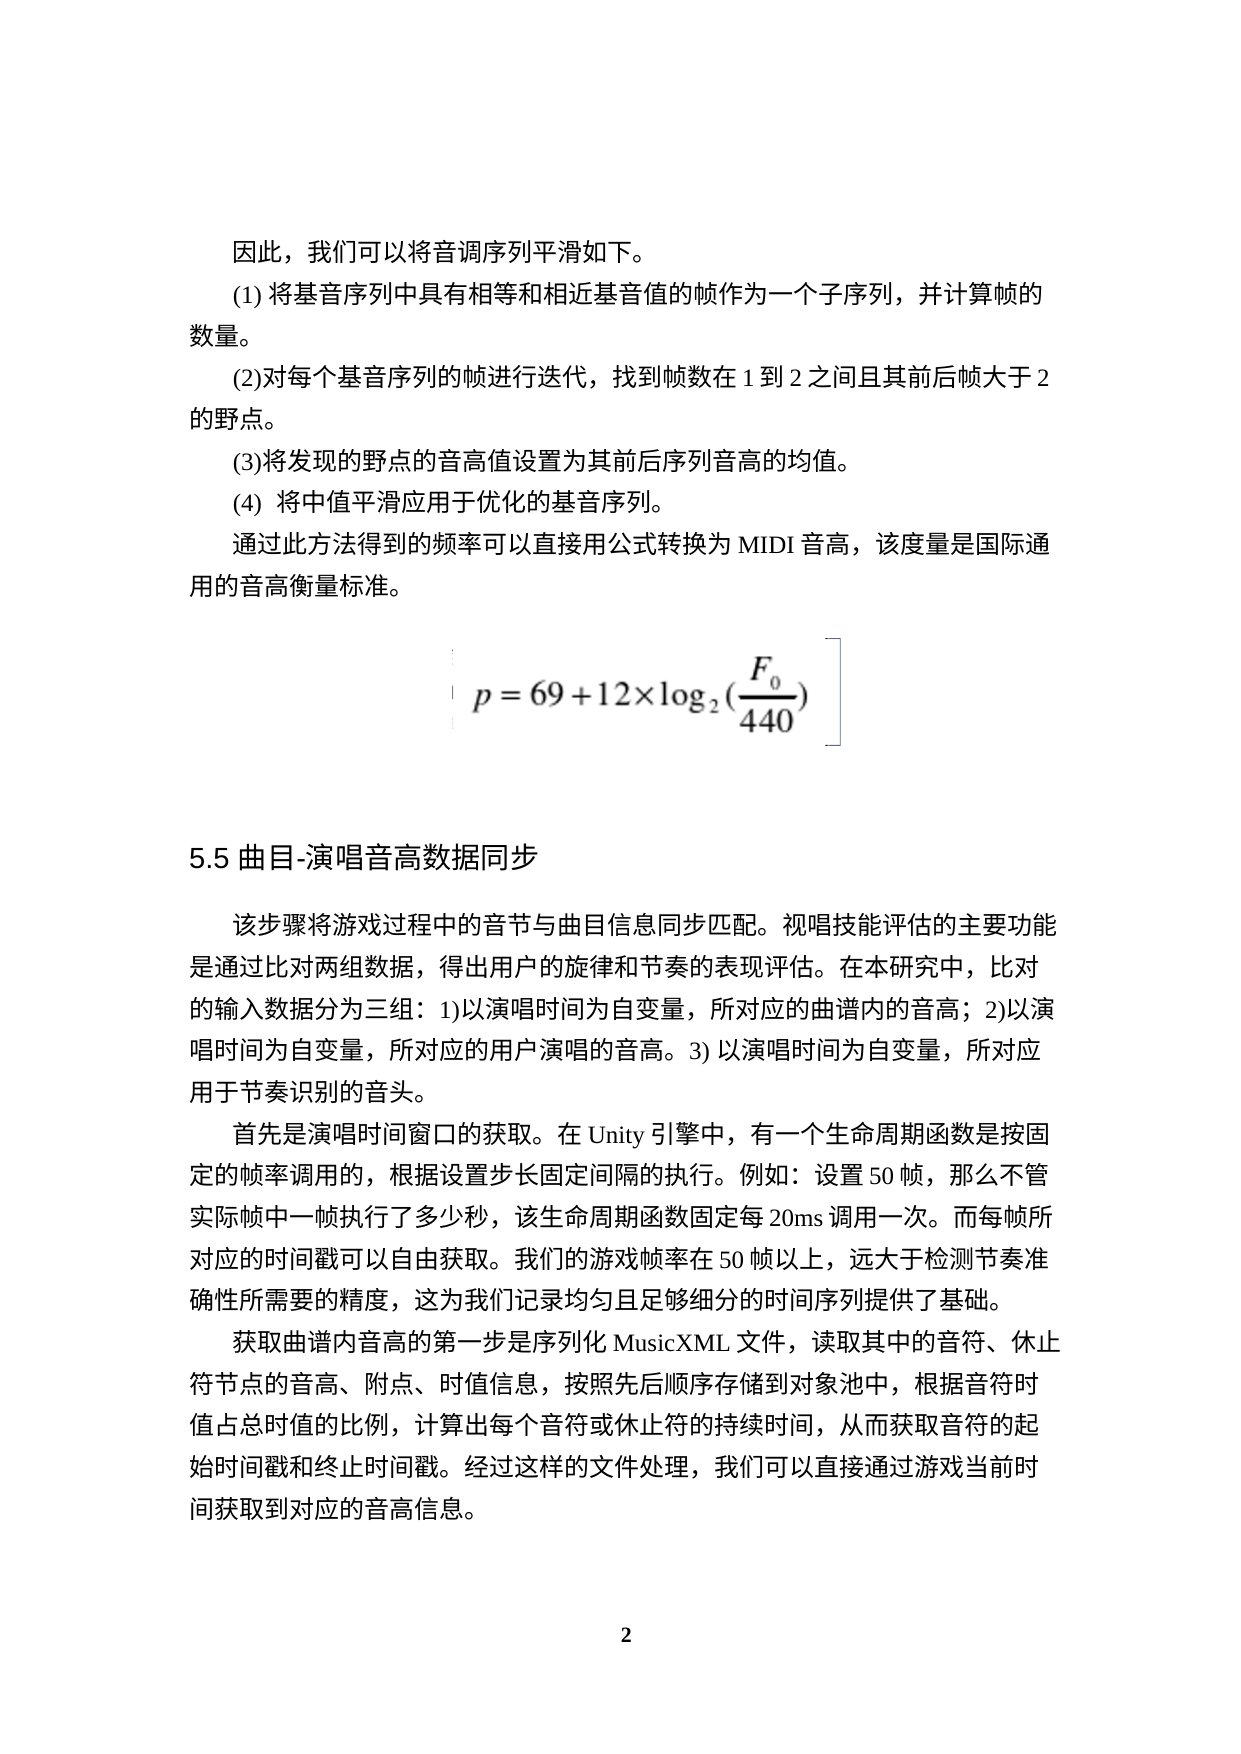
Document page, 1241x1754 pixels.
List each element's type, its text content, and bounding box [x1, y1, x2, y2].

text (1) 将基音序列中具有相等和相近基音值的帧作为一个子序列，并计算帧的数量。 [189, 270, 1063, 353]
text 因此，我们可以将音调序列平滑如下。 [189, 228, 1063, 270]
text (3)将发现的野点的音高值设置为其前后序列音高的均值。 [189, 437, 1063, 478]
text 通过此方法得到的频率可以直接用公式转换为MIDI音高，该度量是国际通用的音高衡量标准。 [189, 520, 1063, 603]
text (4) 将中值平滑应用于优化的基音序列。 [189, 478, 1063, 520]
subtitle 5.5 曲目-演唱音高数据同步 [189, 839, 1063, 876]
text 该步骤将游戏过程中的音节与曲目信息同步匹配。视唱技能评估的主要功能是通过比对两组数据，得出用户的旋律和节奏的表现评估。在本研究中，比对的输入数据分为三组：1)以演唱时间为自变量，所对应的曲谱内的音高；2)以演唱时间为自变量，所对应的用户演唱的音高。3) 以演唱时间为自变量，所对应用于节奏识别的音头。 [189, 901, 1063, 1110]
text (2)对每个基音序列的帧进行迭代，找到帧数在1到2之间且其前后帧大于2的野点。 [189, 353, 1063, 437]
picture [452, 638, 841, 746]
